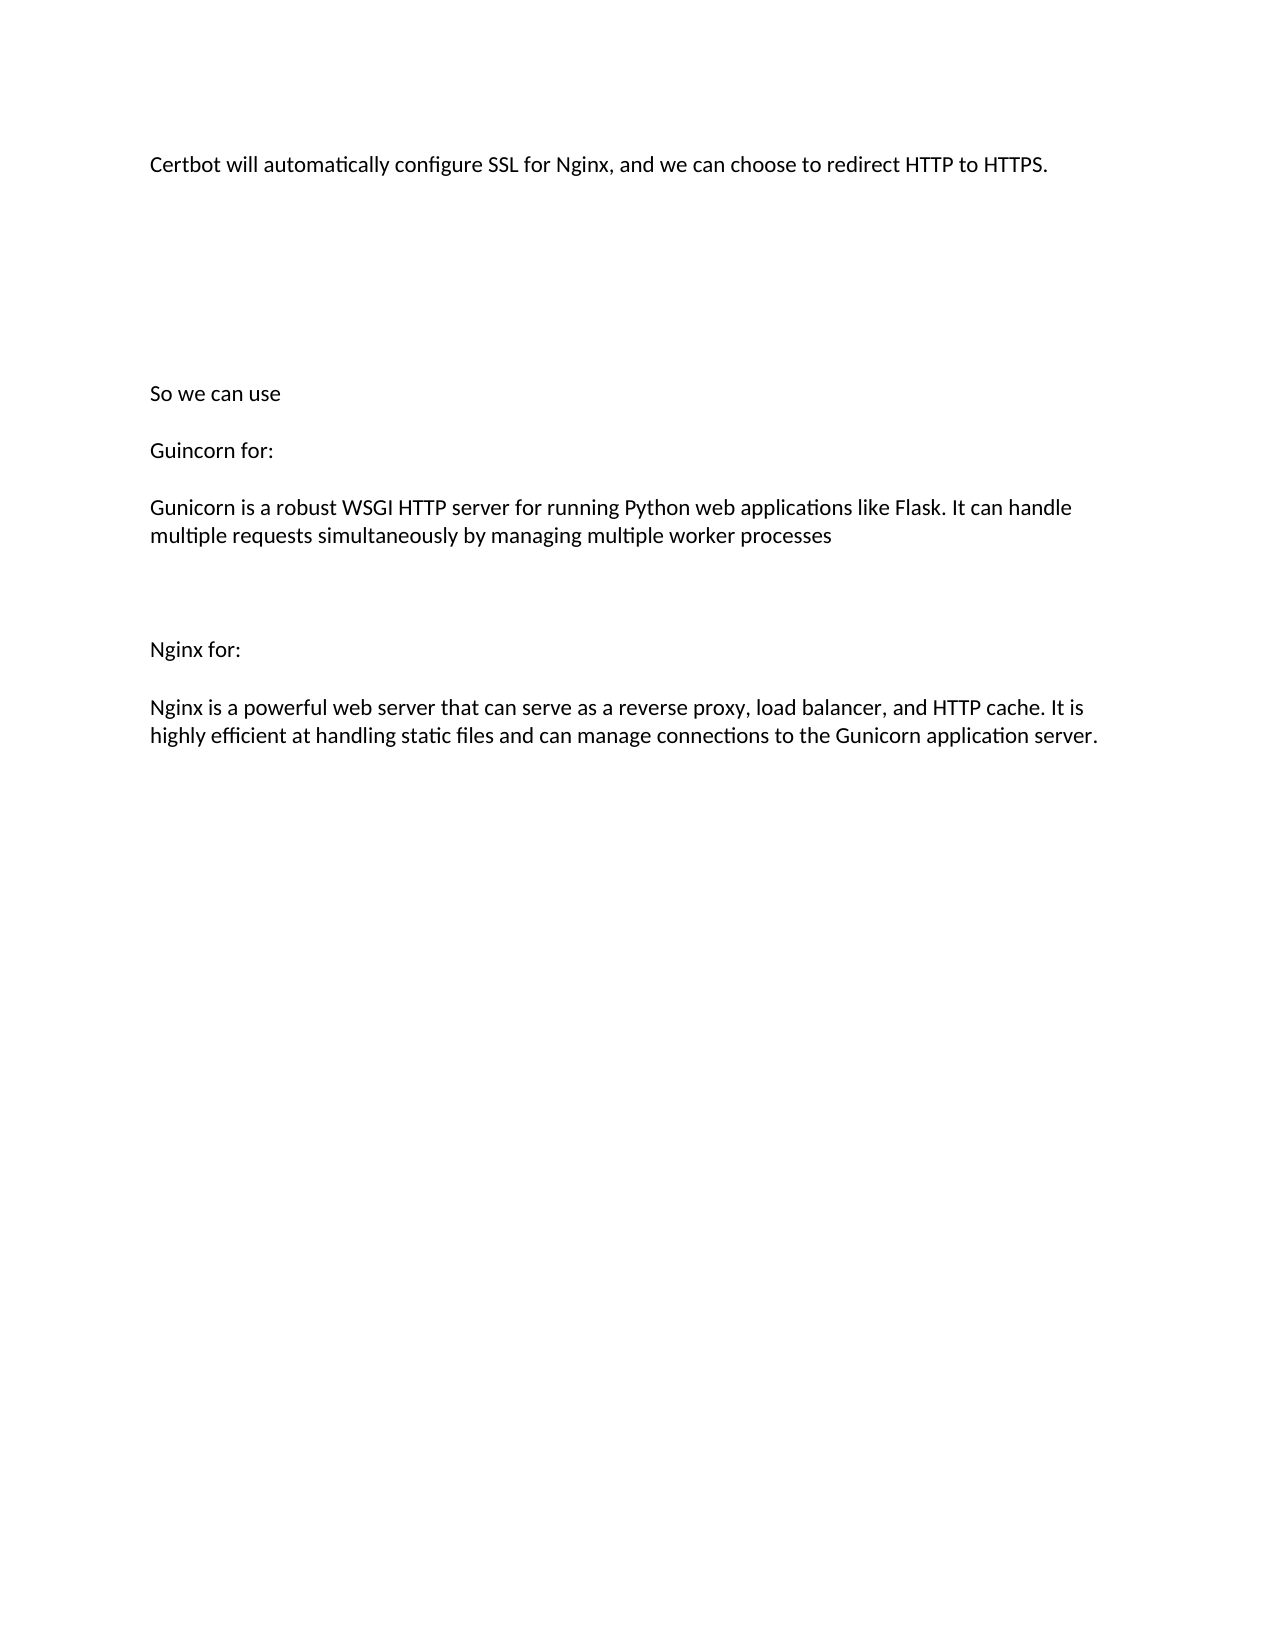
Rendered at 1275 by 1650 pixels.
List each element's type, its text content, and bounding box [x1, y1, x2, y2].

text Gunicorn is a robust WSGI HTTP server for running Python web applications like Flask. It can handle multiple requests simultaneously by managing multiple worker processes [150, 493, 1125, 549]
text So we can use [150, 379, 1125, 407]
text Guincorn for: [150, 436, 1125, 464]
text Certbot will automatically configure SSL for Nginx, and we can choose to redirect HTTP to HTTPS. [150, 150, 1125, 178]
text Nginx is a powerful web server that can serve as a reverse proxy, load balancer, and HTTP cache. It is highly efficient at handling static files and can manage connections to the Gunicorn application server. [150, 693, 1125, 749]
text Nginx for: [150, 636, 1125, 663]
